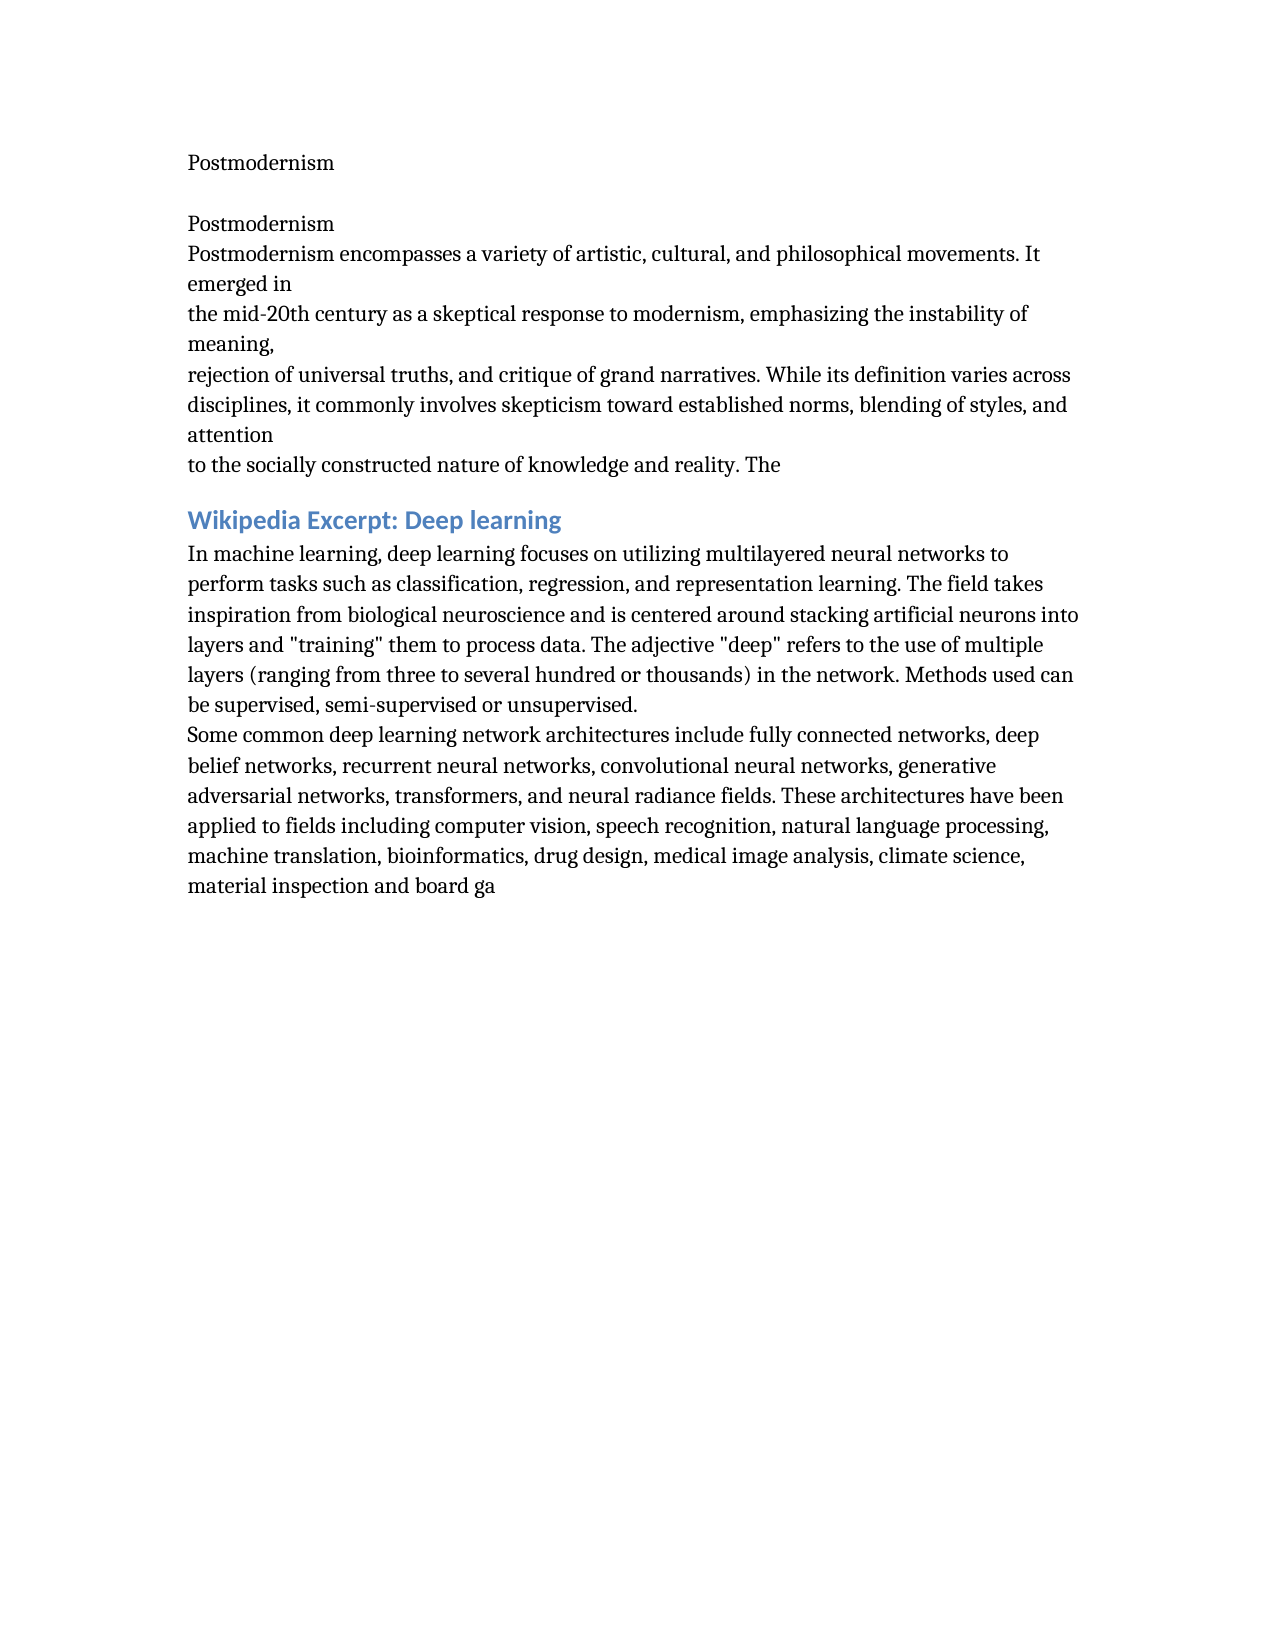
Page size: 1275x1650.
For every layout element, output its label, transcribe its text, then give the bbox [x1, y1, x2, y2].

text Postmodernism Postmodernism Postmodernism encompasses a variety of artistic, cultural, and philosophical movements. It emerged in the mid-20th century as a skeptical response to modernism, emphasizing the instability of meaning, rejection of universal truths, and critique of grand narratives. While its definition varies across disciplines, it commonly involves skepticism toward established norms, blending of styles, and attention to the socially constructed nature of knowledge and reality. The [187, 150, 1087, 478]
subtitle Wikipedia Excerpt: Deep learning [187, 503, 1087, 536]
text In machine learning, deep learning focuses on utilizing multilayered neural networks to perform tasks such as classification, regression, and representation learning. The field takes inspiration from biological neuroscience and is centered around stacking artificial neurons into layers and "training" them to process data. The adjective "deep" refers to the use of multiple layers (ranging from three to several hundred or thousands) in the network. Methods used can be supervised, semi-supervised or unsupervised. Some common deep learning network architectures include fully connected networks, deep belief networks, recurrent neural networks, convolutional neural networks, generative adversarial networks, transformers, and neural radiance fields. These architectures have been applied to fields including computer vision, speech recognition, natural language processing, machine translation, bioinformatics, drug design, medical image analysis, climate science, material inspection and board ga [187, 541, 1087, 900]
